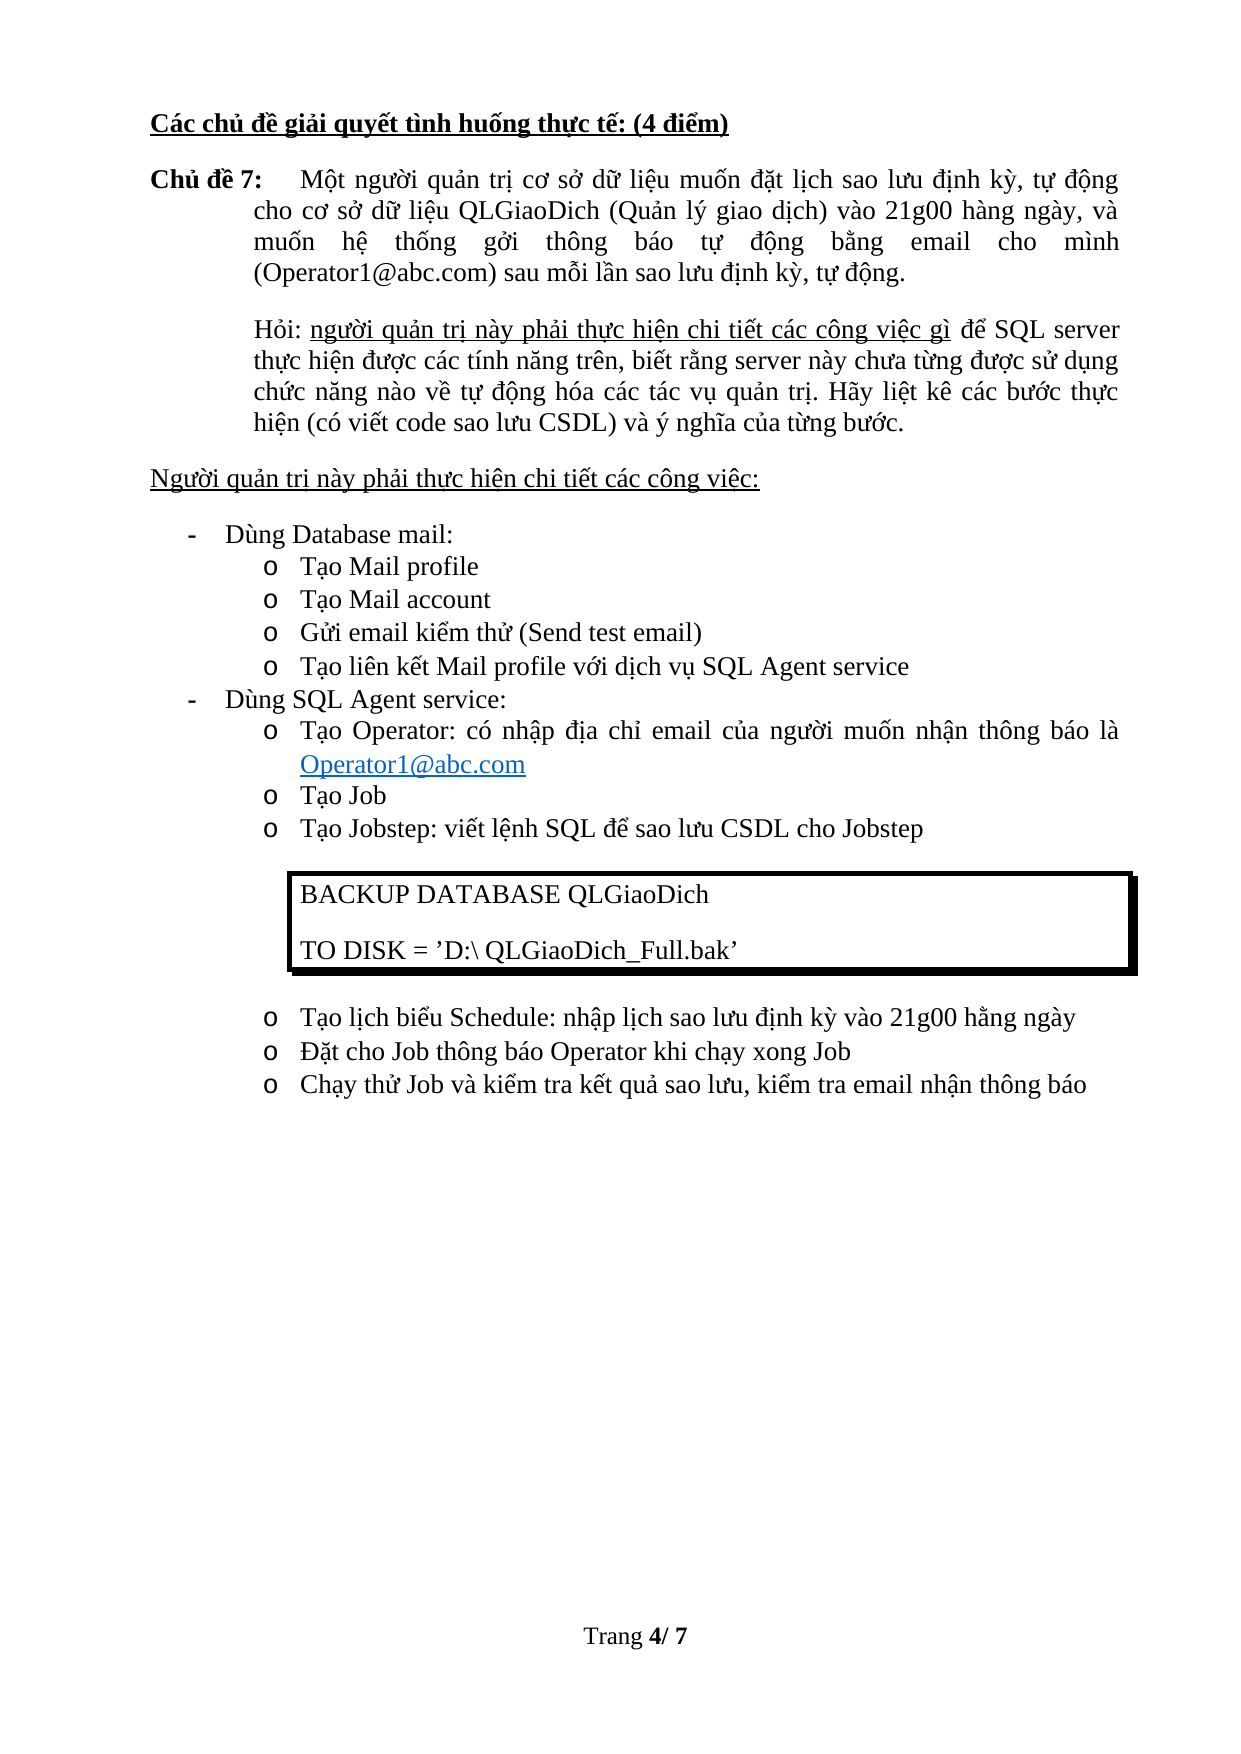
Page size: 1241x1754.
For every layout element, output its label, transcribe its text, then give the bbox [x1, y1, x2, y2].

list Tạo Jobstep: viết lệnh SQL để sao lưu CSDL cho Jobstep [262, 812, 1120, 846]
list Gửi email kiểm thử (Send test email) [262, 616, 1120, 650]
list Dùng Database mail: [187, 518, 1120, 549]
list Một người quản trị cơ sở dữ liệu muốn đặt lịch sao lưu định kỳ, tự động cho cơ sở dữ liệu QLGiaoDich (Quản lý giao dịch) vào 21g00 hàng ngày, và muốn hệ thống gởi thông báo tự động bằng email cho mình (Operator1@abc.com) sau mỗi lần sao lưu định kỳ, tự động. [150, 163, 1120, 288]
list Chạy thử Job và kiểm tra kết quả sao lưu, kiểm tra email nhận thông báo [262, 1068, 1120, 1102]
text BACKUP DATABASE QLGiaoDich [292, 876, 1128, 909]
list Dùng SQL Agent service: [187, 683, 1120, 714]
text Các chủ đề giải quyết tình huống thực tế: (4 điểm) [150, 107, 1120, 138]
list Tạo Mail profile [262, 549, 1120, 583]
list Tạo Operator: có nhập địa chỉ email của người muốn nhận thông báo là Operator1@abc.com [262, 714, 1120, 779]
list Tạo Job [262, 779, 1120, 812]
list Đặt cho Job thông báo Operator khi chạy xong Job [262, 1035, 1120, 1068]
text Hỏi: người quản trị này phải thực hiện chi tiết các công việc gì để SQL server thực hiện được các tính năng trên, biết rằng server này chưa từng được sử dụng chức năng nào về tự động hóa các tác vụ quản trị. Hãy liệt kê các bước thực hiện (có viết code sao lưu CSDL) và ý nghĩa của từng bước. [253, 313, 1120, 437]
list Tạo lịch biểu Schedule: nhập lịch sao lưu định kỳ vào 21g00 hằng ngày [262, 1001, 1120, 1035]
list Tạo liên kết Mail profile với dịch vụ SQL Agent service [262, 650, 1120, 683]
text Người quản trị này phải thực hiện chi tiết các công việc: [150, 462, 1120, 493]
text TO DISK = ’D:\ QLGiaoDich_Full.bak’ [292, 927, 1128, 967]
list Tạo Mail account [262, 583, 1120, 616]
